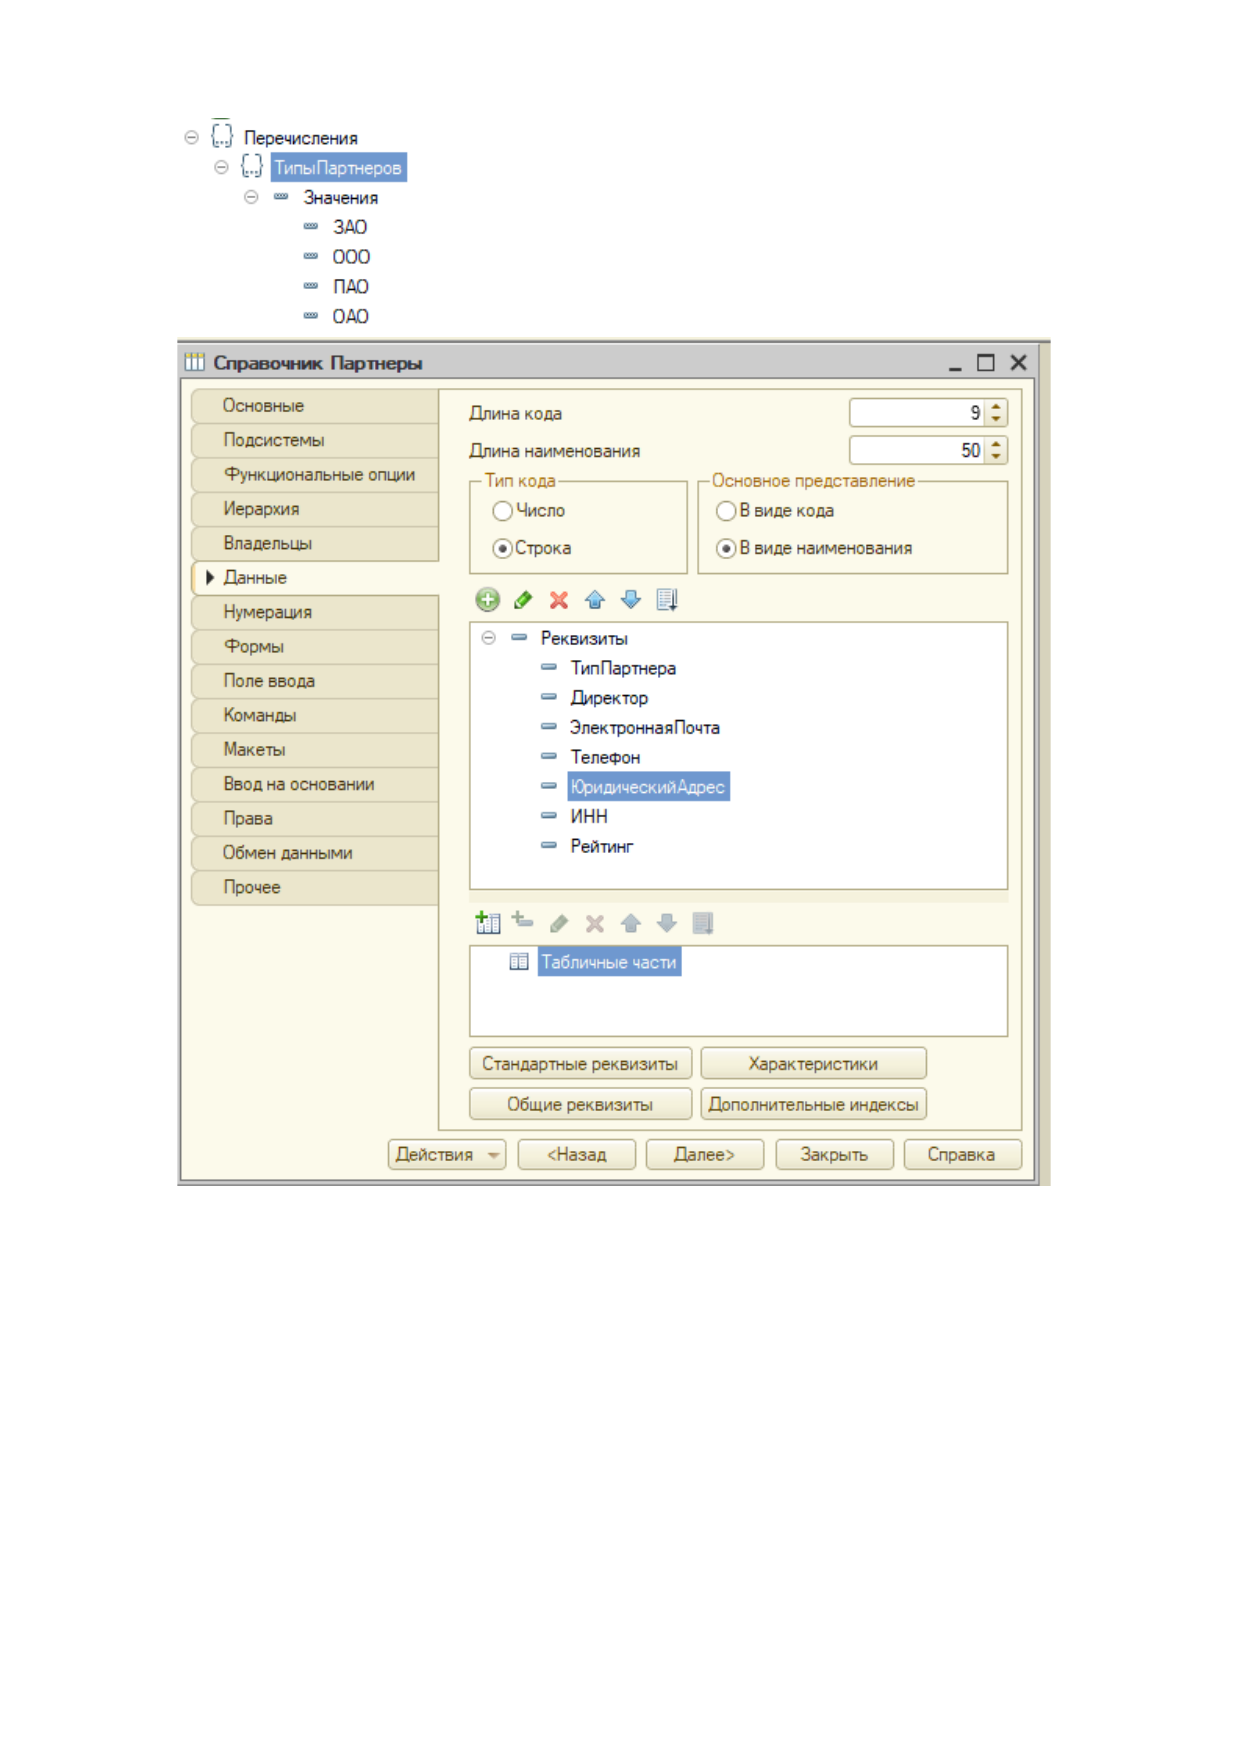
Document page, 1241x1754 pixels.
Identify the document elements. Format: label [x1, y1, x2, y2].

picture [177, 337, 1051, 1186]
picture [177, 118, 431, 336]
